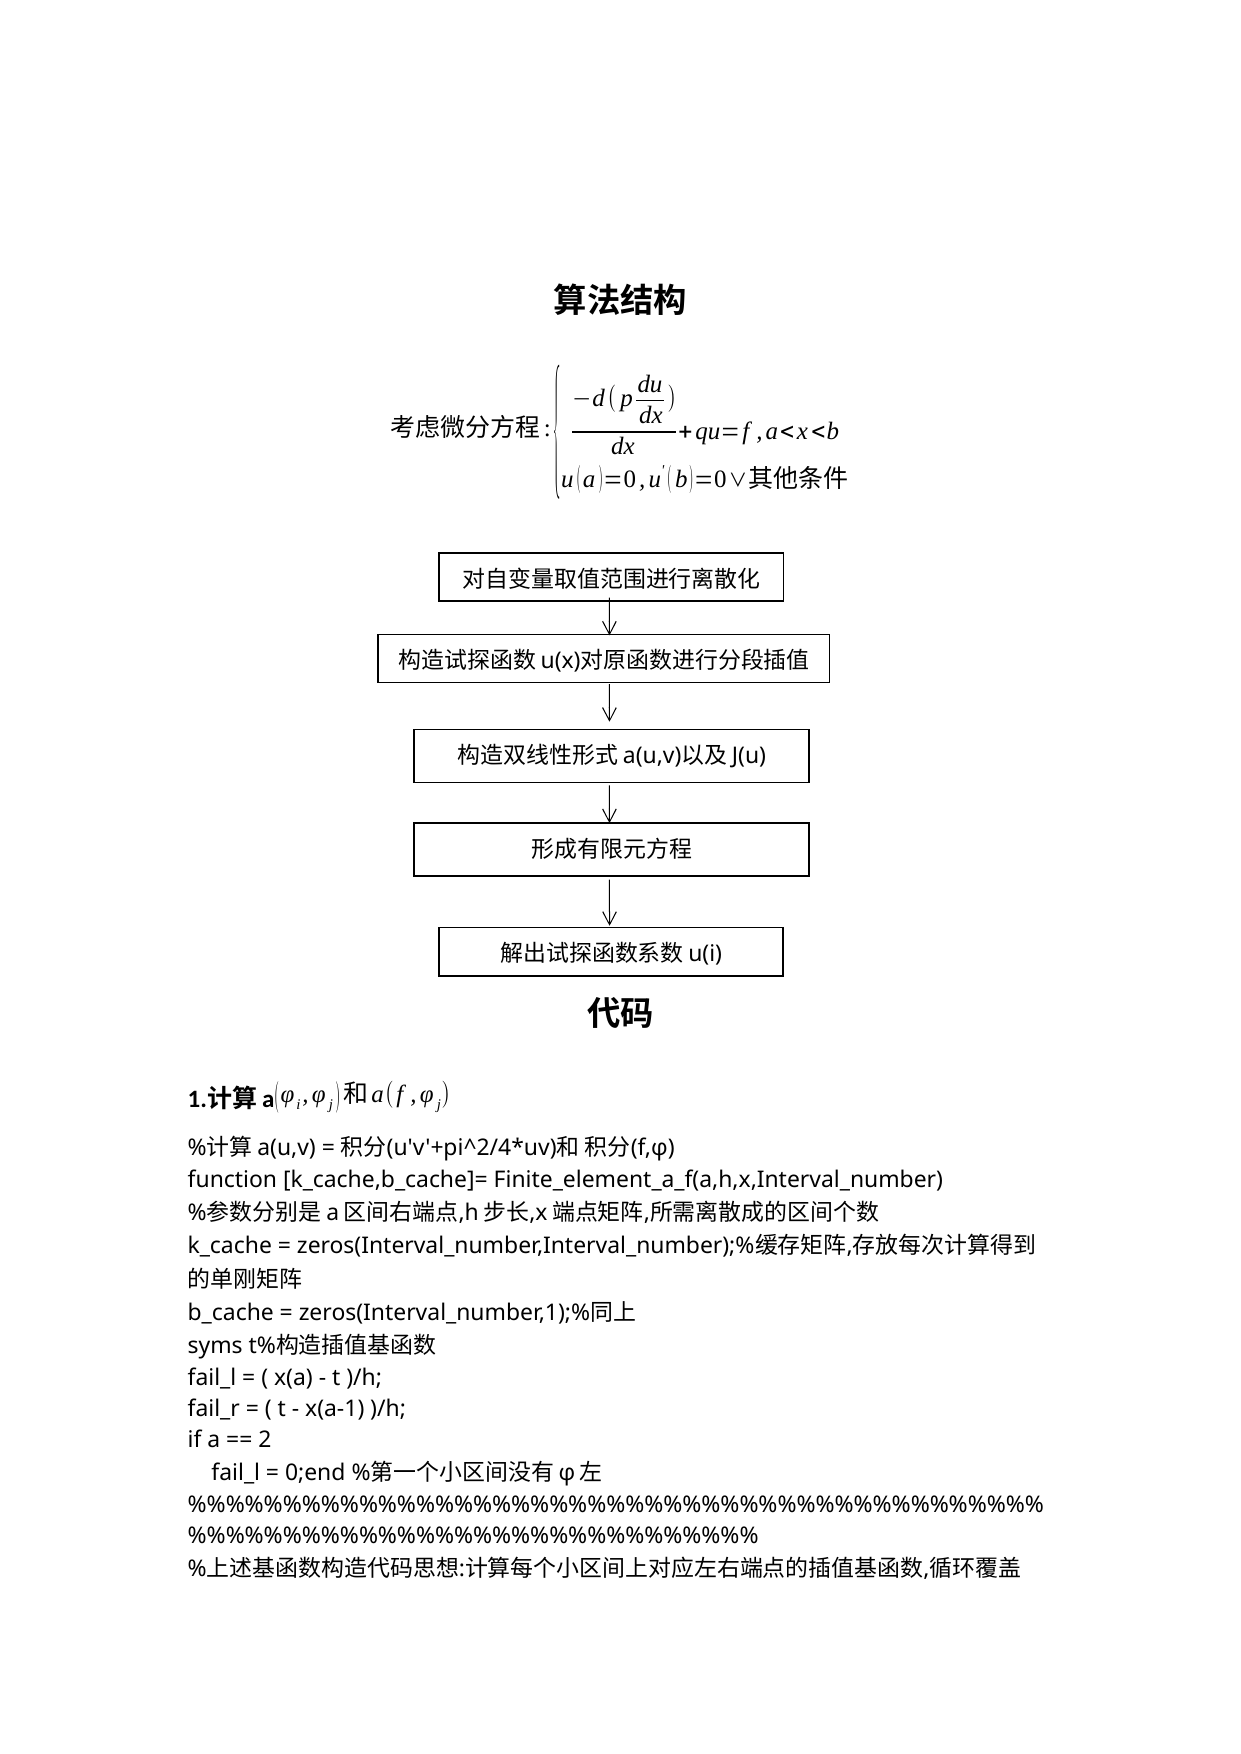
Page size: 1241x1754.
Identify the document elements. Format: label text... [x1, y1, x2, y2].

text fail_l = 0;end %第一个小区间没有φ左 [187, 1454, 1053, 1487]
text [187, 1487, 1053, 1550]
text %计算a(u,v) = 积分(u'v'+pi^2/4*uv)和 积分(f,φ) [187, 1129, 1053, 1163]
subtitle 算法结构 [187, 266, 1053, 331]
text function [k_cache,b_cache]= Finite_element_a_f(a,h,x,Interval_number) [187, 1163, 1053, 1194]
text fail_l = ( x(a) - t )/h; [187, 1360, 1053, 1392]
text %参数分别是 a区间右端点,h步长,x端点矩阵,所需离散成的区间个数 [187, 1194, 1053, 1227]
text %上述基函数构造代码思想:计算每个小区间上对应左右端点的插值基函数,循环覆盖 [187, 1550, 1053, 1583]
text k_cache = zeros(Interval_number,Interval_number);%缓存矩阵,存放每次计算得到的单刚矩阵 [187, 1227, 1053, 1294]
text fail_r = ( t - x(a-1) )/h; [187, 1392, 1053, 1423]
text syms t%构造插值基函数 [187, 1327, 1053, 1360]
text b_cache = zeros(Interval_number,1);%同上 [187, 1294, 1053, 1327]
subtitle 代码 [187, 979, 1053, 1044]
text 1.计算a [187, 1064, 1053, 1129]
text if a == 2 [187, 1423, 1053, 1454]
